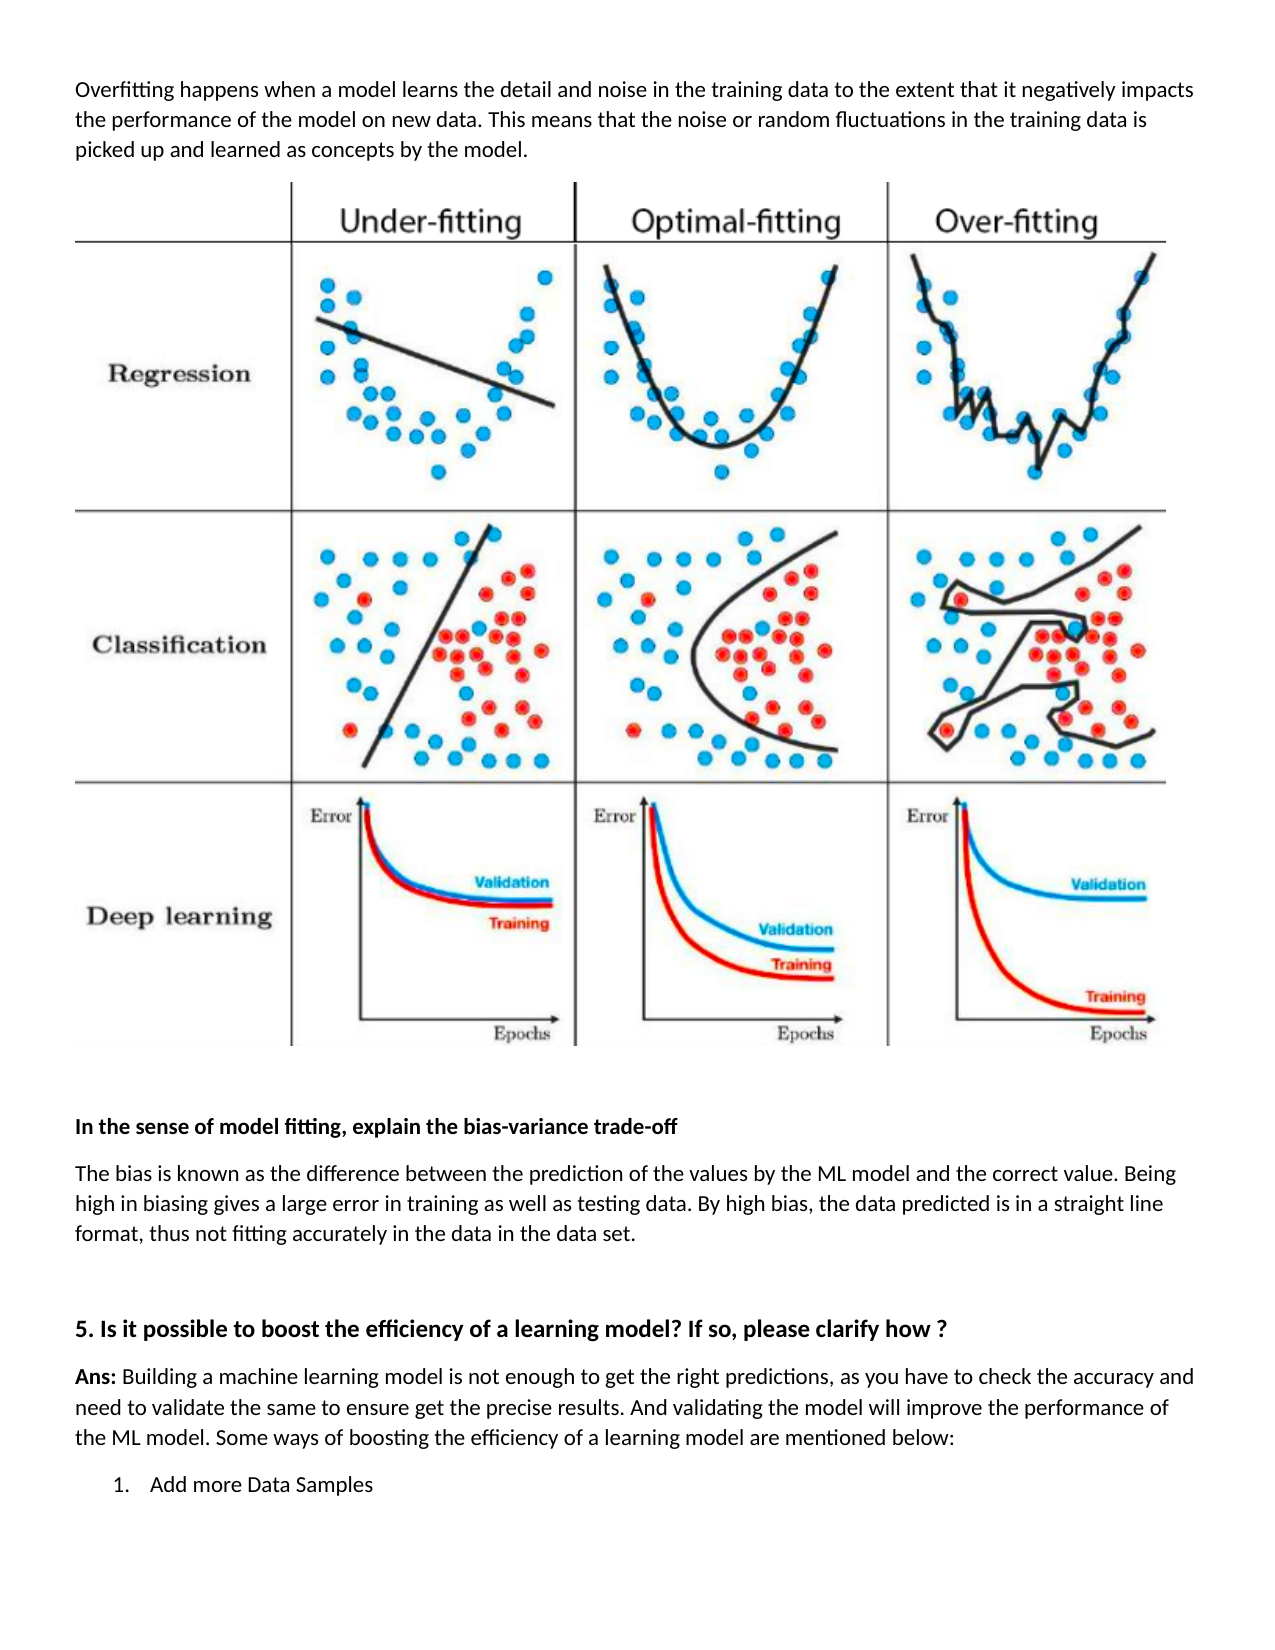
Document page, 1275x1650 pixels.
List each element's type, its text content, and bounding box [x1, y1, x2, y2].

text Overfitting happens when a model learns the detail and noise in the training data to the extent that it negatively impacts the performance of the model on new data. This means that the noise or random fluctuations in the training data is picked up and learned as concepts by the model. [75, 75, 1200, 163]
text Ans: Building a machine learning model is not enough to get the right predictions, as you have to check the accuracy and need to validate the same to ensure get the precise results. And validating the model will improve the performance of the ML model. Some ways of boosting the efficiency of a learning model are mentioned below: [75, 1362, 1200, 1451]
picture [75, 182, 1167, 1046]
text The bias is known as the difference between the prediction of the values by the ML model and the correct value. Being high in biasing gives a large error in training as well as testing data. By high bias, the data predicted is in a straight line format, thus not fitting accurately in the data in the data set. [75, 1159, 1200, 1247]
text 5. Is it possible to boost the efficiency of a learning model? If so, please clarify how ? [75, 1313, 1200, 1343]
text In the sense of model fitting, explain the bias-variance trade-off [75, 1112, 1200, 1140]
list Add more Data Samples [112, 1470, 1200, 1498]
